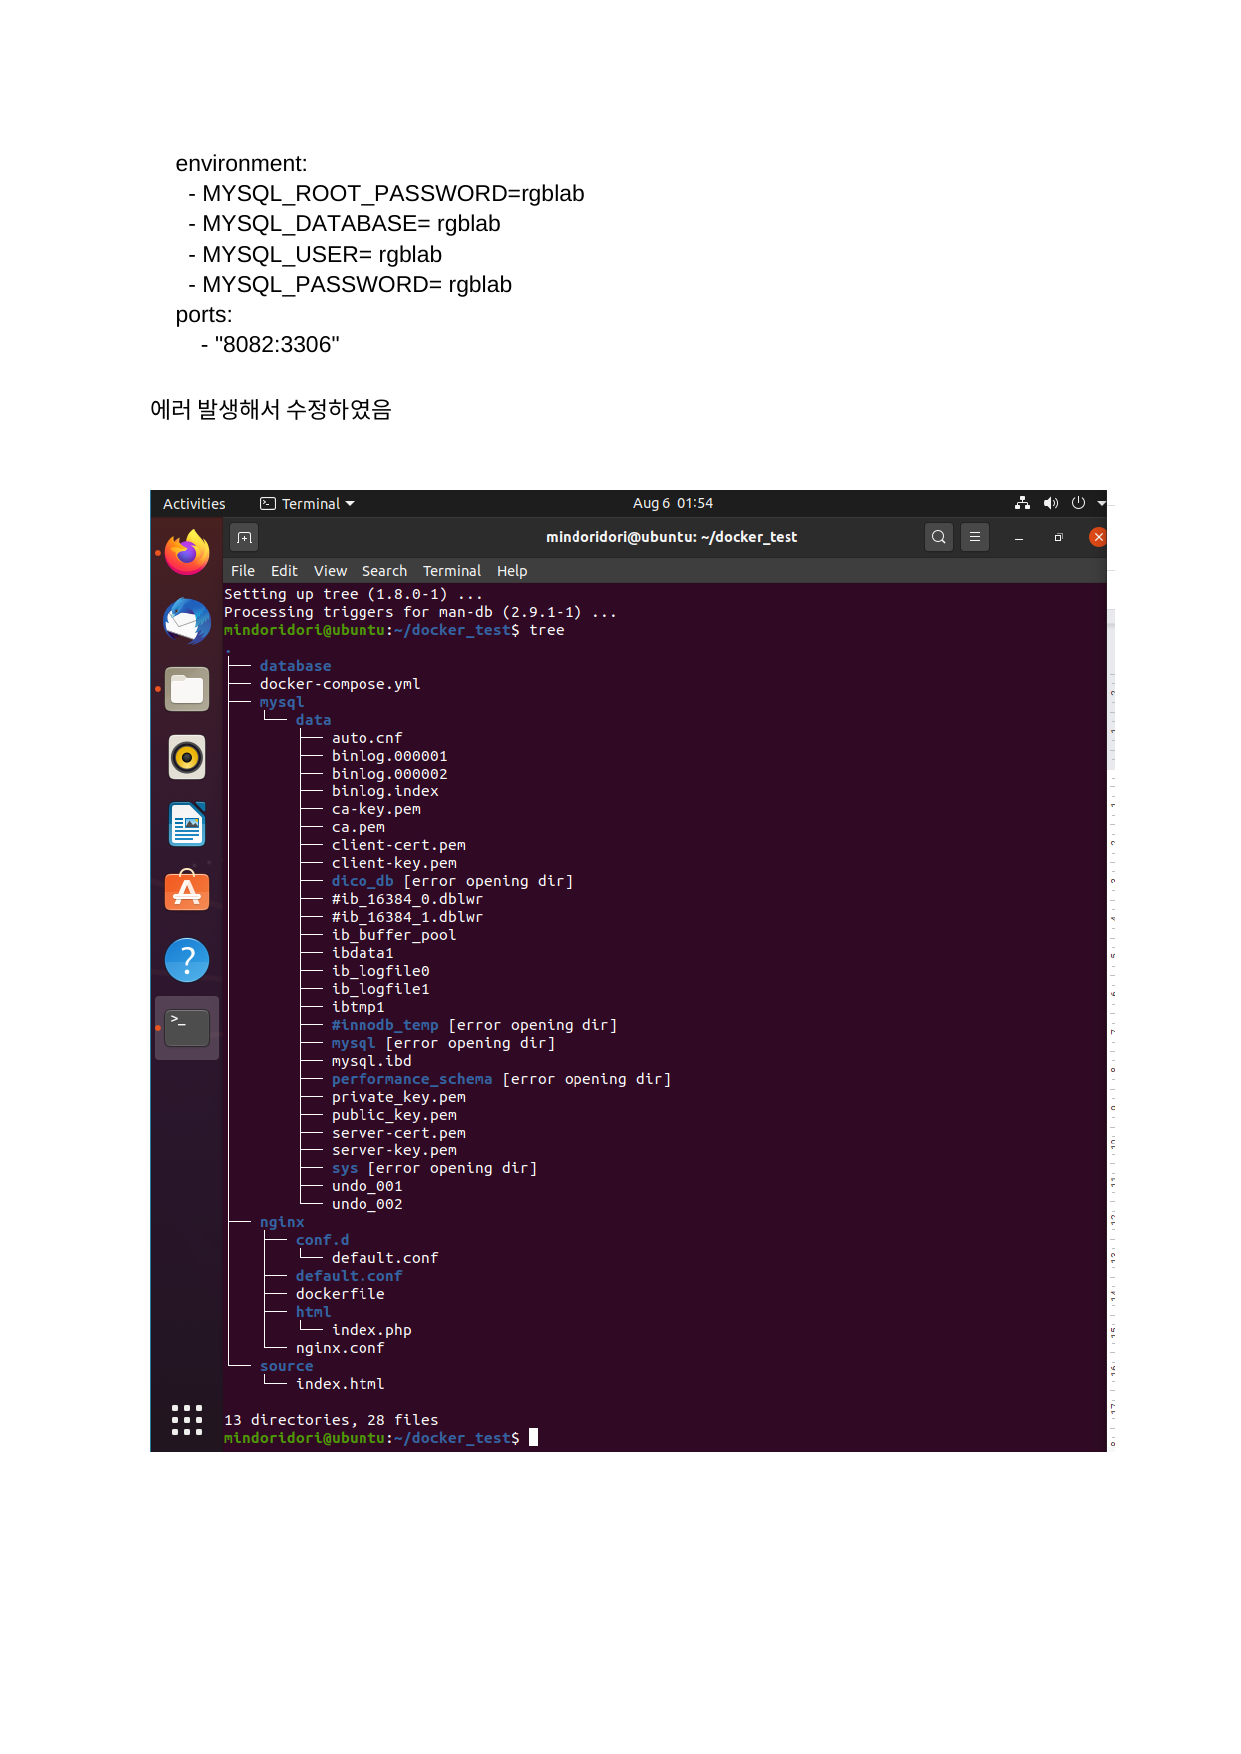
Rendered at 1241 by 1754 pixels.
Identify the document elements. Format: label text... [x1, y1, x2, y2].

text environment: [150, 150, 1090, 176]
text - MYSQL_ROOT_PASSWORD=rgblab [150, 180, 1090, 207]
text - MYSQL_USER= rgblab [150, 241, 1090, 267]
picture [150, 490, 1115, 1452]
text ports: [150, 301, 1090, 327]
text 에러 발생해서 수정하였음 [150, 392, 1090, 425]
text - MYSQL_PASSWORD= rgblab [150, 271, 1090, 297]
text - "8082:3306" [150, 331, 1090, 358]
text - MYSQL_DATABASE= rgblab [150, 210, 1090, 237]
